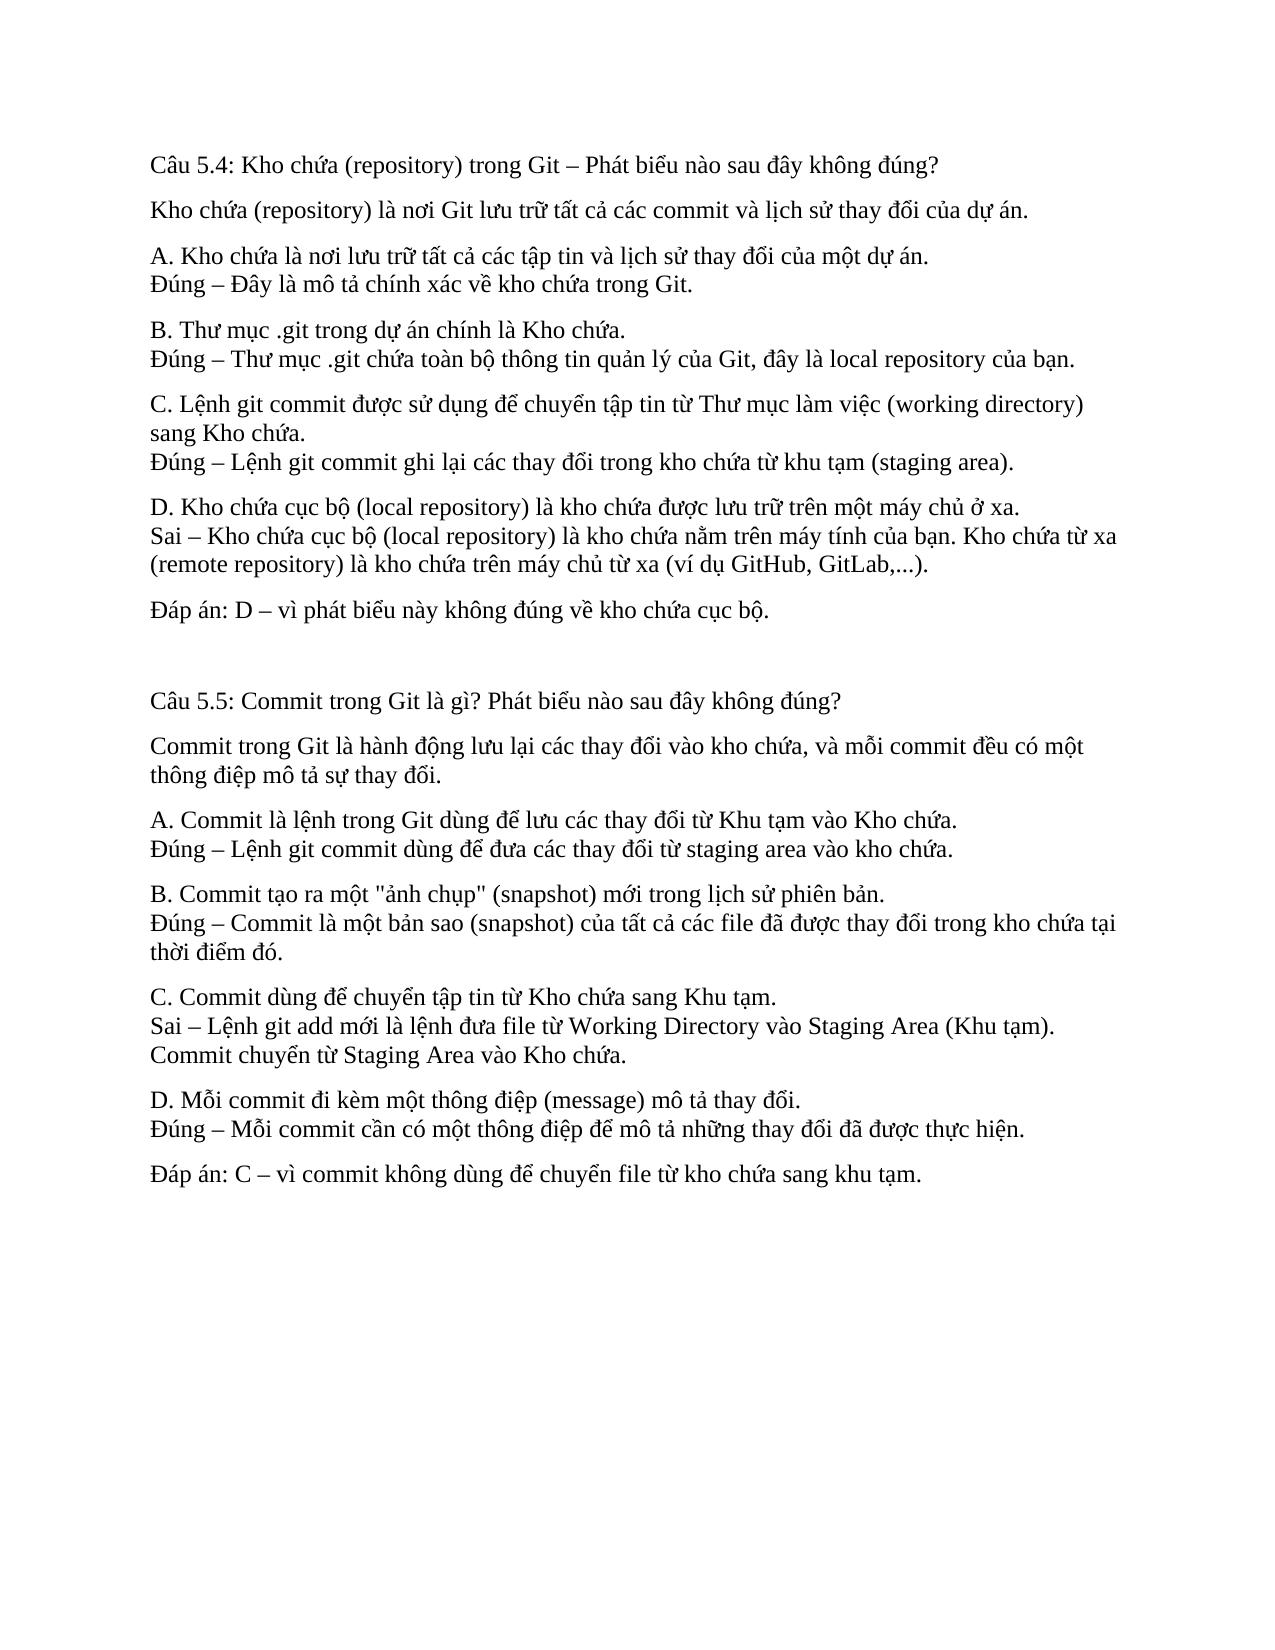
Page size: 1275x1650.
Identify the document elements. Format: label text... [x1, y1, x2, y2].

text B. Commit tạo ra một "ảnh chụp" (snapshot) mới trong lịch sử phiên bản. Đúng – Commit là một bản sao (snapshot) của tất cả các file đã được thay đổi trong kho chứa tại thời điểm đó. [150, 879, 1125, 966]
text Câu 5.5: Commit trong Git là gì? Phát biểu nào sau đây không đúng? [150, 686, 1125, 714]
text Đáp án: C – vì commit không dùng để chuyển file từ kho chứa sang khu tạm. [150, 1159, 1125, 1188]
text C. Commit dùng để chuyển tập tin từ Kho chứa sang Khu tạm. Sai – Lệnh git add mới là lệnh đưa file từ Working Directory vào Staging Area (Khu tạm). Commit chuyển từ Staging Area vào Kho chứa. [150, 982, 1125, 1069]
text A. Kho chứa là nơi lưu trữ tất cả các tập tin và lịch sử thay đổi của một dự án. Đúng – Đây là mô tả chính xác về kho chứa trong Git. [150, 241, 1125, 298]
text D. Kho chứa cục bộ (local repository) là kho chứa được lưu trữ trên một máy chủ ở xa. Sai – Kho chứa cục bộ (local repository) là kho chứa nằm trên máy tính của bạn. Kho chứa từ xa (remote repository) là kho chứa trên máy chủ từ xa (ví dụ GitHub, GitLab,...). [150, 492, 1125, 578]
text Đáp án: D – vì phát biểu này không đúng về kho chứa cục bộ. [150, 595, 1125, 624]
text Commit trong Git là hành động lưu lại các thay đổi vào kho chứa, và mỗi commit đều có một thông điệp mô tả sự thay đổi. [150, 731, 1125, 789]
text C. Lệnh git commit được sử dụng để chuyển tập tin từ Thư mục làm việc (working directory) sang Kho chứa. Đúng – Lệnh git commit ghi lại các thay đổi trong kho chứa từ khu tạm (staging area). [150, 389, 1125, 475]
text Câu 5.4: Kho chứa (repository) trong Git – Phát biểu nào sau đây không đúng? [150, 150, 1125, 179]
text B. Thư mục .git trong dự án chính là Kho chứa. Đúng – Thư mục .git chứa toàn bộ thông tin quản lý của Git, đây là local repository của bạn. [150, 315, 1125, 372]
text D. Mỗi commit đi kèm một thông điệp (message) mô tả thay đổi. Đúng – Mỗi commit cần có một thông điệp để mô tả những thay đổi đã được thực hiện. [150, 1085, 1125, 1143]
text Kho chứa (repository) là nơi Git lưu trữ tất cả các commit và lịch sử thay đổi của dự án. [150, 195, 1125, 224]
text A. Commit là lệnh trong Git dùng để lưu các thay đổi từ Khu tạm vào Kho chứa. Đúng – Lệnh git commit dùng để đưa các thay đổi từ staging area vào kho chứa. [150, 805, 1125, 863]
